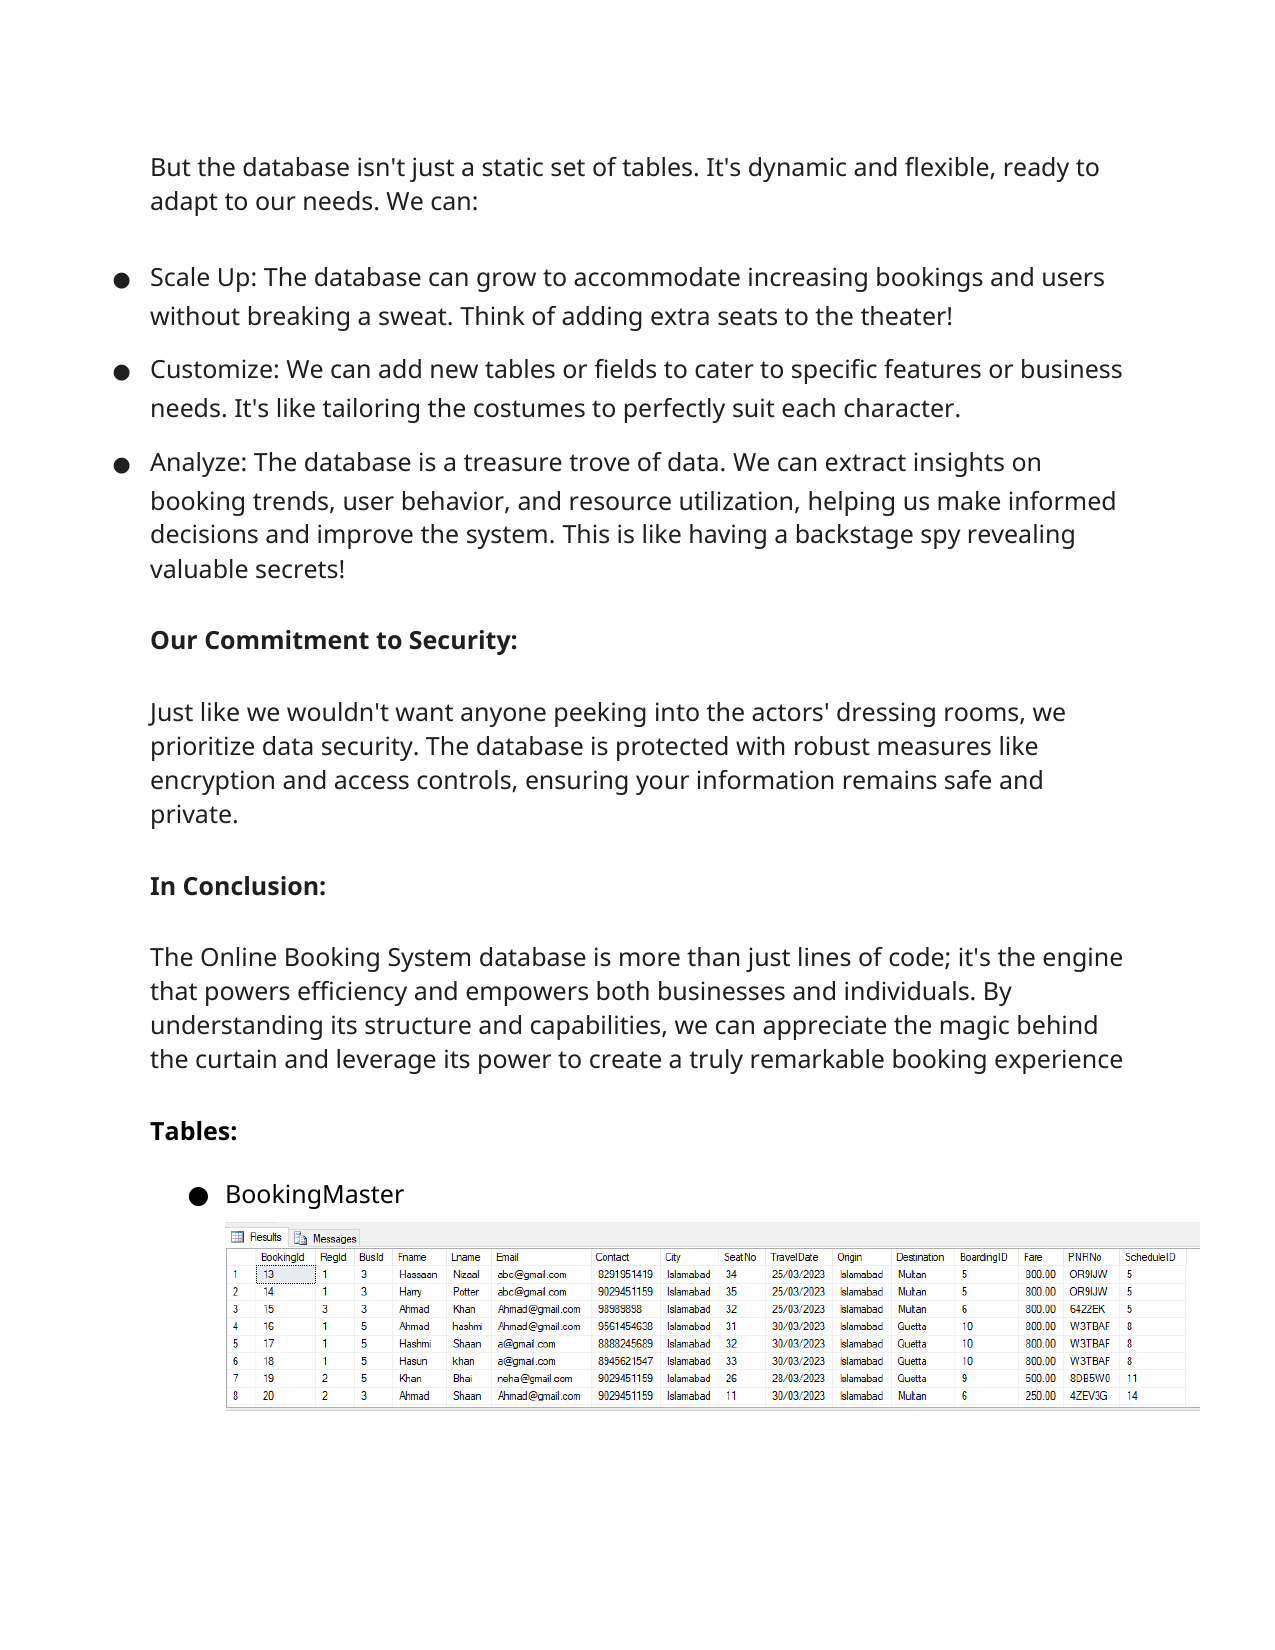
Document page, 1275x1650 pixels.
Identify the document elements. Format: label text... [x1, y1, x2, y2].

text Just like we wouldn't want anyone peeking into the actors' dressing rooms, we prioritize data security. The database is protected with robust measures like encryption and access controls, ensuring your information remains safe and private. [150, 694, 1125, 831]
list Analyze: The database is a treasure trove of data. We can extract insights on booking trends, user behavior, and resource utilization, helping us make informed decisions and improve the system. This is like having a backstage spy revealing valuable secrets! [112, 440, 1125, 585]
text Our Commitment to Security: [150, 623, 1125, 657]
text But the database isn't just a static set of tables. It's dynamic and flexible, ready to adapt to our needs. We can: [150, 150, 1125, 218]
picture [225, 1222, 1200, 1411]
text The Online Booking System database is more than just lines of code; it's the engine that powers efficiency and empowers both businesses and individuals. By understanding its structure and capabilities, we can appreciate the magic behind the curtain and leverage its power to create a truly remarkable booking experience [150, 940, 1125, 1076]
list Customize: We can add new tables or fields to cater to specific features or business needs. It's like tailoring the costumes to perfectly suit each character. [112, 348, 1125, 425]
text In Conclusion: [150, 868, 1125, 902]
list Scale Up: The database can grow to accommodate increasing bookings and users without breaking a sweat. Think of adding extra seats to the theater! [112, 256, 1125, 332]
text Tables: [150, 1113, 1125, 1147]
list BookingMaster [187, 1167, 1125, 1218]
